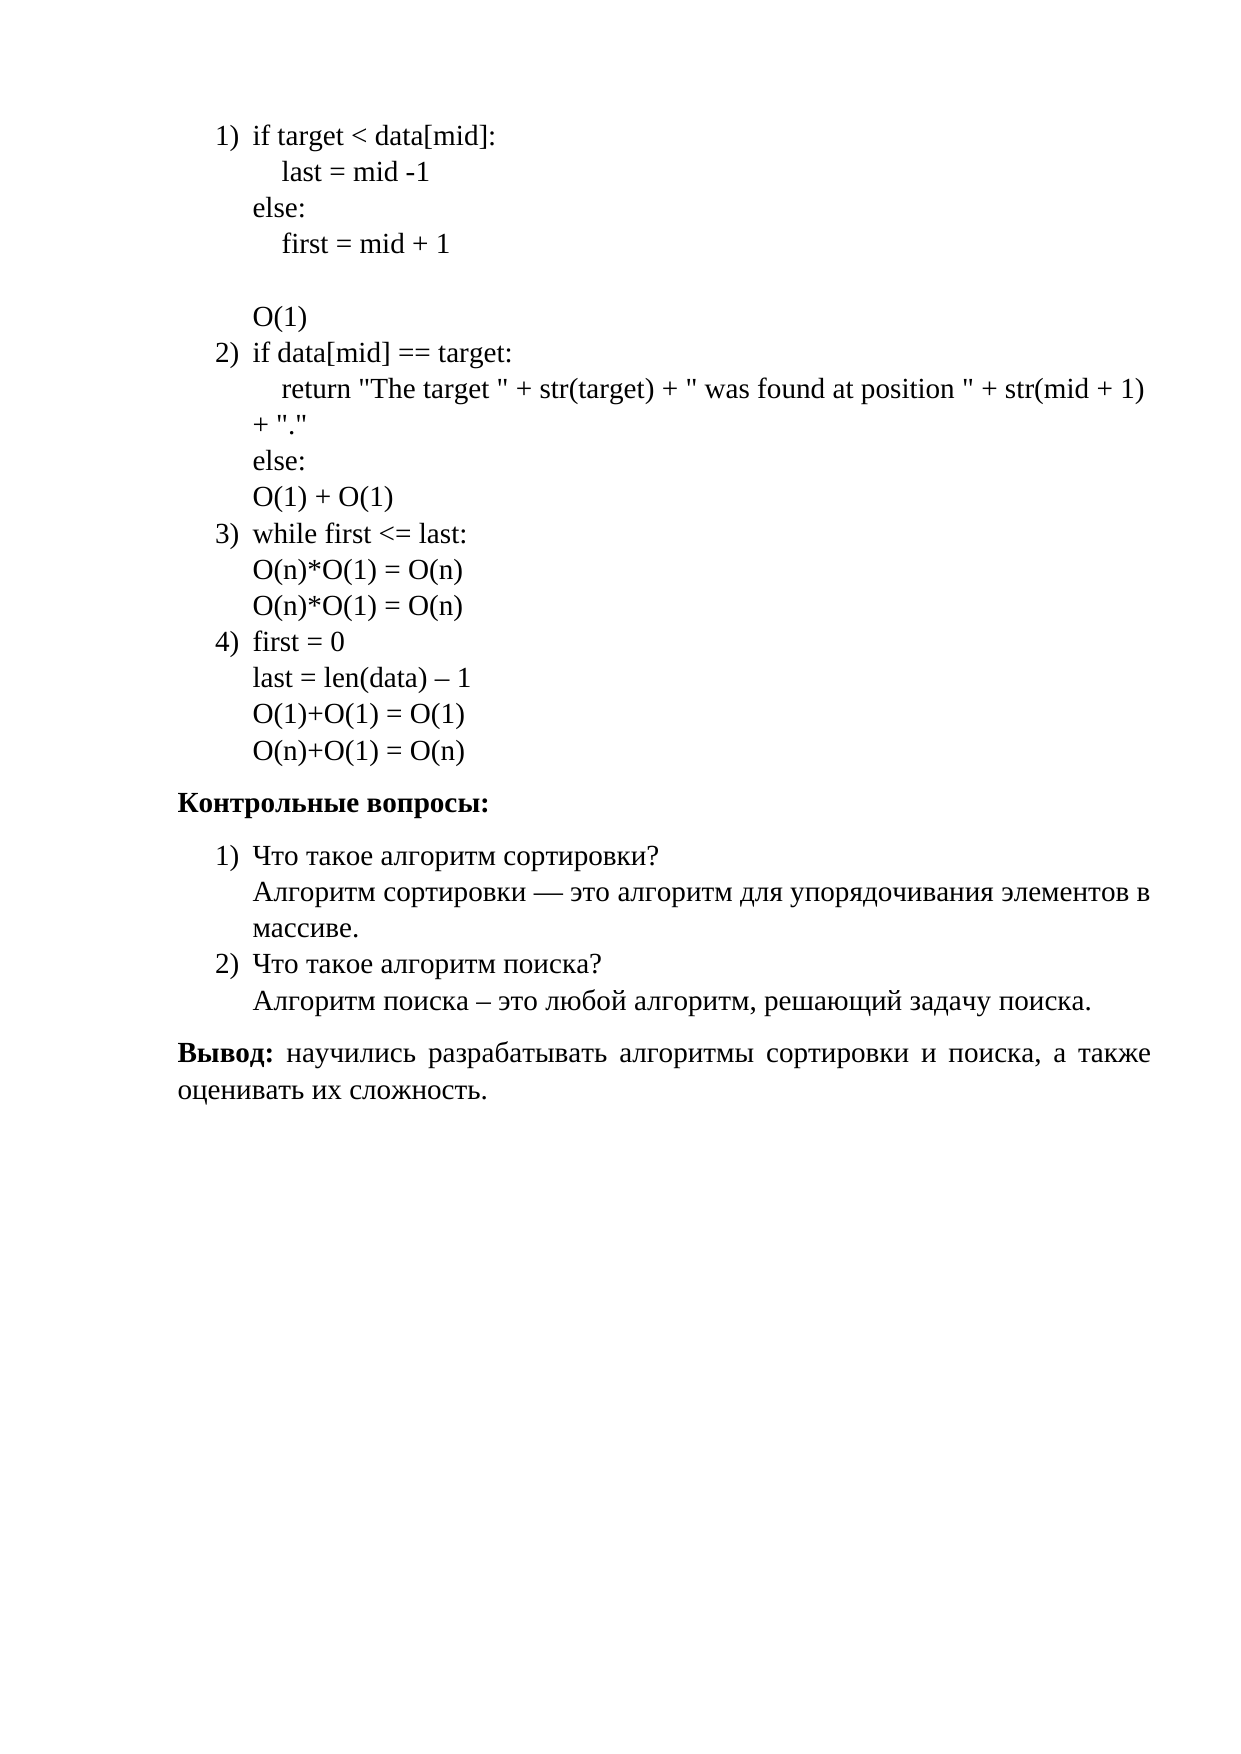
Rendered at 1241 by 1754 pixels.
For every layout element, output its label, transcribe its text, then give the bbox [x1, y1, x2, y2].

list last = mid -1 [252, 154, 1152, 188]
list O(n)*O(1) = O(n) [252, 552, 1152, 585]
list else: [252, 190, 1152, 224]
list while first <= last: [215, 516, 1152, 549]
list else: [252, 443, 1152, 477]
list Алгоритм сортировки — это алгоритм для упорядочивания элементов в массиве. [252, 874, 1152, 944]
list O(1) [252, 299, 1152, 332]
list Что такое алгоритм поиска? [215, 947, 1152, 980]
list return "The target " + str(target) + " was found at position " + str(mid + 1) + "." [252, 371, 1152, 441]
list O(n)+O(1) = O(n) [252, 733, 1152, 766]
list Что такое алгоритм сортировки? [215, 838, 1152, 872]
list if target < data[mid]: [215, 118, 1152, 152]
list last = len(data) – 1 [252, 660, 1152, 694]
text Контрольные вопросы: [177, 785, 1152, 819]
list O(1)+O(1) = O(1) [252, 696, 1152, 730]
list O(n)*O(1) = O(n) [252, 588, 1152, 622]
list first = 0 [215, 624, 1152, 658]
list Алгоритм поиска – это любой алгоритм, решающий задачу поиска. [252, 983, 1152, 1016]
list if data[mid] == target: [215, 335, 1152, 368]
list O(1) + O(1) [252, 479, 1152, 513]
list first = mid + 1 [252, 227, 1152, 260]
text Вывод: научились разрабатывать алгоритмы сортировки и поиска, а также оценивать их сложность. [177, 1036, 1152, 1105]
